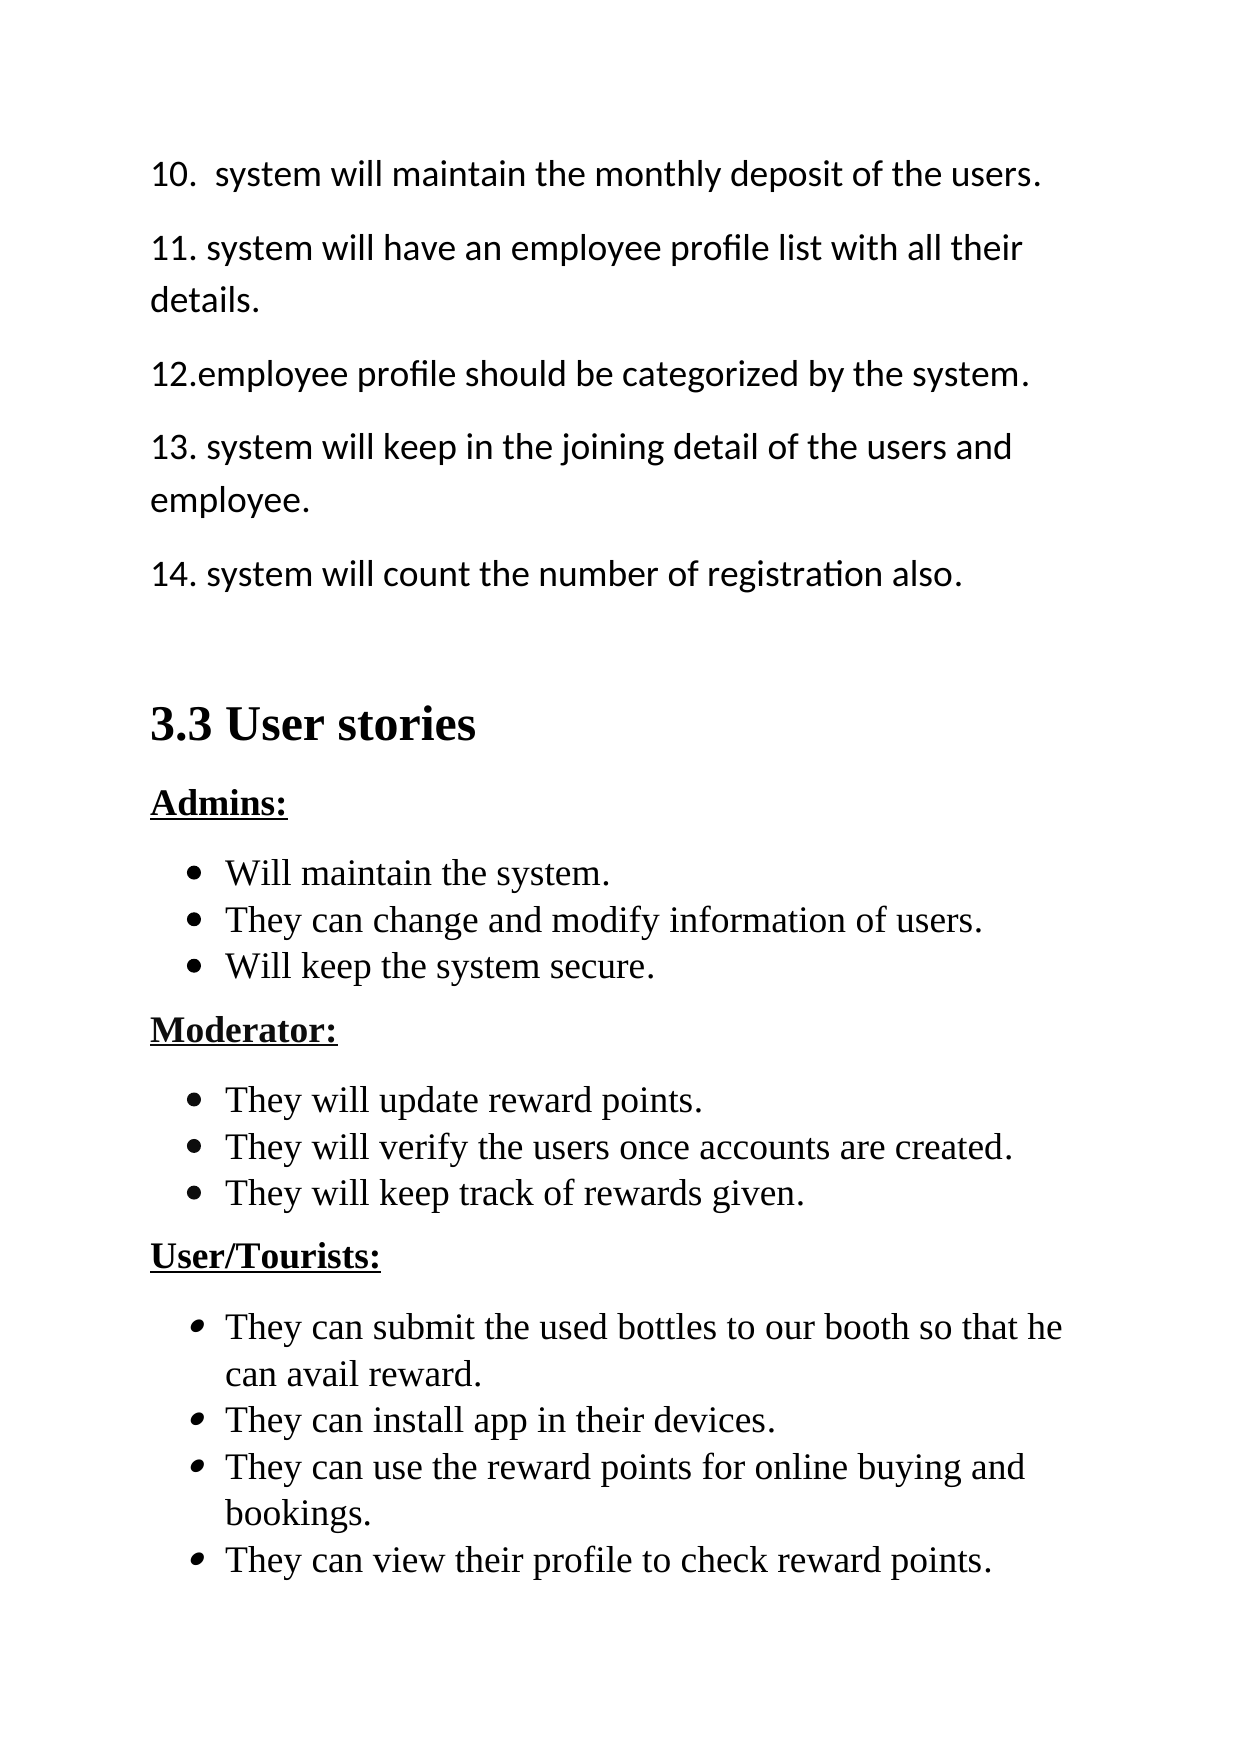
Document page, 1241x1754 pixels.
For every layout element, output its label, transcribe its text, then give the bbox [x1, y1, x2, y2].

text 13. system will keep in the joining detail of the users and employee. [150, 423, 1090, 522]
text User/Tourists: [150, 1234, 1090, 1277]
list They can change and modify information of users. [187, 897, 1090, 941]
list They can view their profile to check reward points. [187, 1537, 1090, 1580]
list Will keep the system secure. [187, 944, 1090, 987]
text 12.employee profile should be categorized by the system. [150, 350, 1090, 396]
list Will maintain the system. [187, 851, 1090, 894]
text 10. system will maintain the monthly deposit of the users. [150, 150, 1090, 196]
text Admins: [150, 780, 1090, 823]
list They can use the reward points for online buying and bookings. [187, 1444, 1090, 1534]
list They will keep track of rewards given. [187, 1171, 1090, 1214]
list They will verify the users once accounts are created. [187, 1124, 1090, 1167]
list They will update reward points. [187, 1078, 1090, 1121]
list They can submit the used bottles to our booth so that he can avail reward. [187, 1304, 1090, 1394]
text 14. system will count the number of registration also. [150, 549, 1090, 595]
list They can install app in their devices. [187, 1397, 1090, 1441]
text 11. system will have an employee profile list with all their details. [150, 223, 1090, 322]
text Moderator: [150, 1007, 1090, 1050]
text 3.3 User stories [150, 693, 1090, 751]
